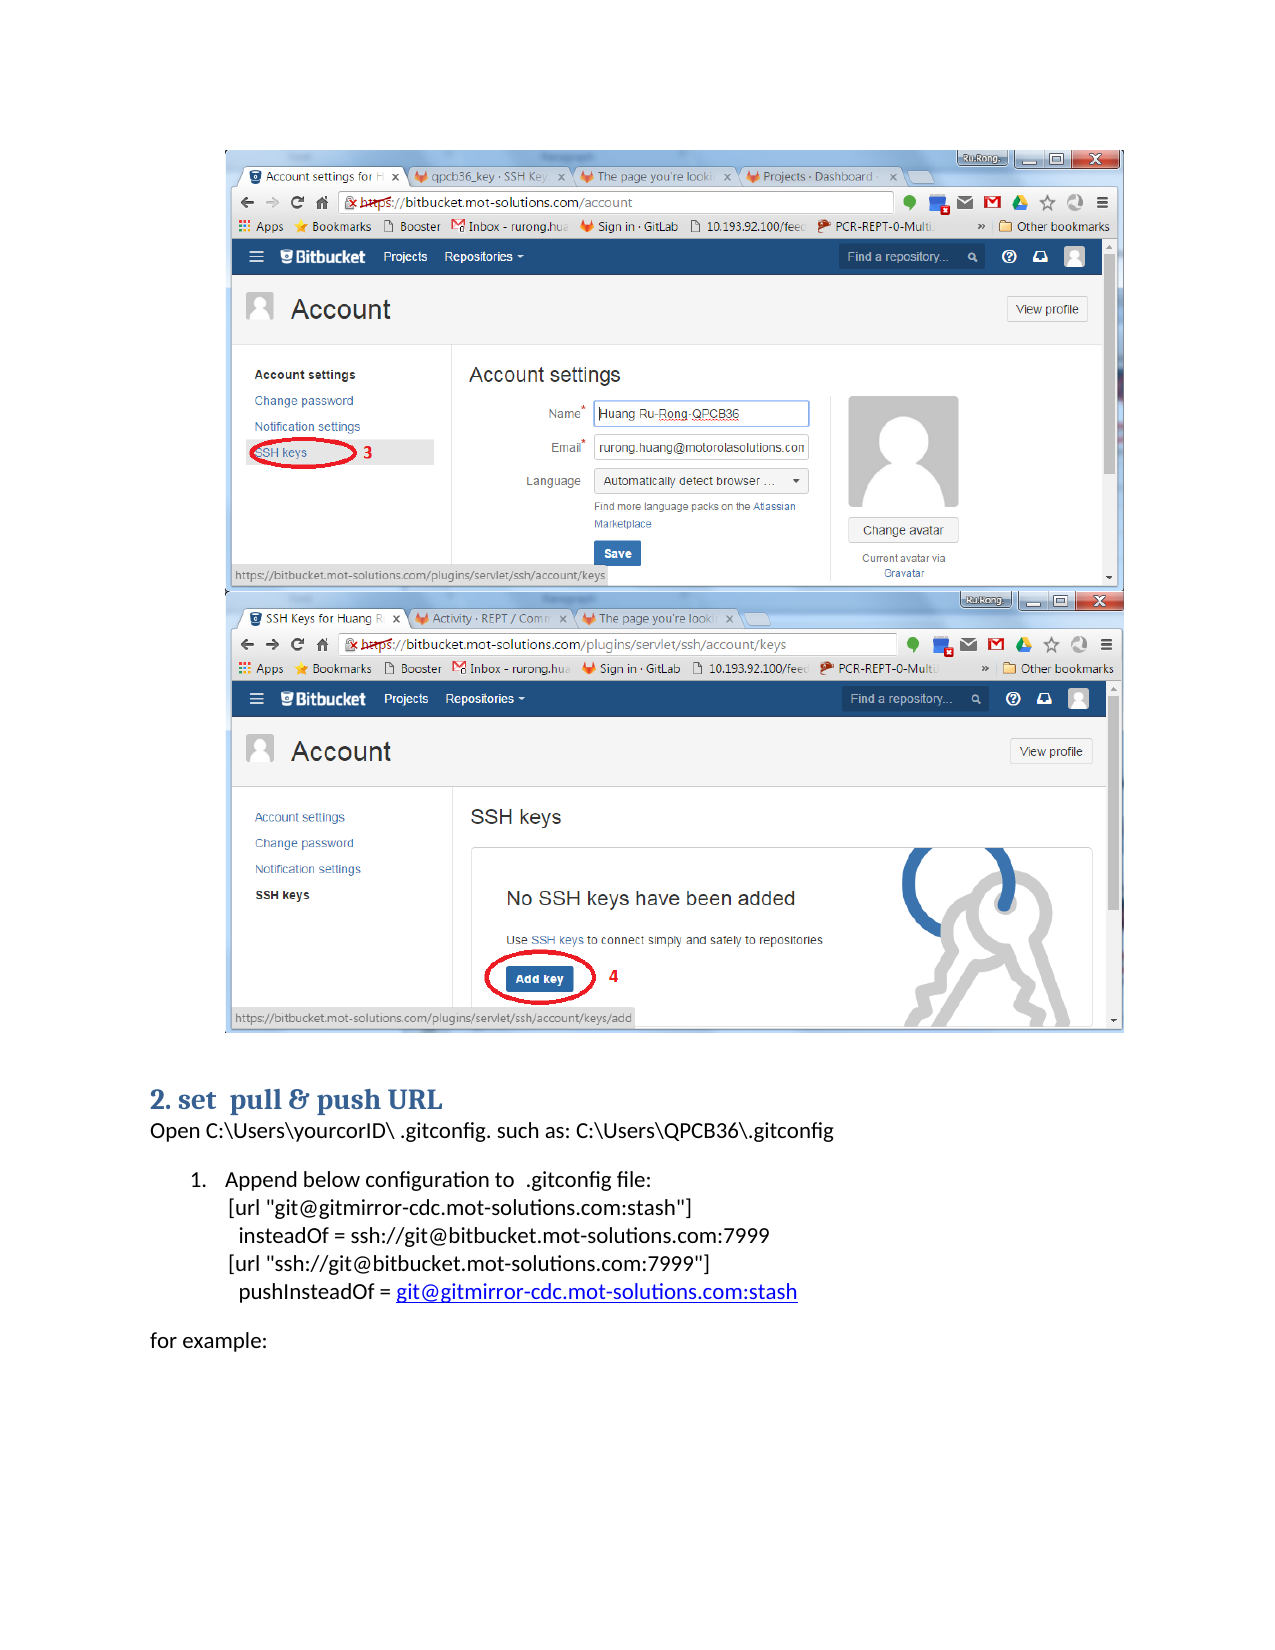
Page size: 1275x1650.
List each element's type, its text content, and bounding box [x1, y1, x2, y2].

text [url "git@gitmirror-cdc.mot-solutions.com:stash"] [228, 1193, 1125, 1221]
picture [225, 150, 1124, 1033]
text Open C:\Users\yourcorID\ .gitconfig. such as: C:\Users\QPCB36\.gitconfig [150, 1117, 1125, 1144]
text pushInsteadOf = git@gitmirror-cdc.mot-solutions.com:stash [228, 1277, 1125, 1306]
text 2. set pull & push URL [150, 1083, 1125, 1117]
list Append below configuration to .gitconfig file: [189, 1165, 1125, 1193]
text [url "ssh://git@bitbucket.mot-solutions.com:7999"] [228, 1249, 1125, 1277]
text insteadOf = ssh://git@bitbucket.mot-solutions.com:7999 [228, 1221, 1125, 1249]
text for example: [150, 1326, 1125, 1354]
